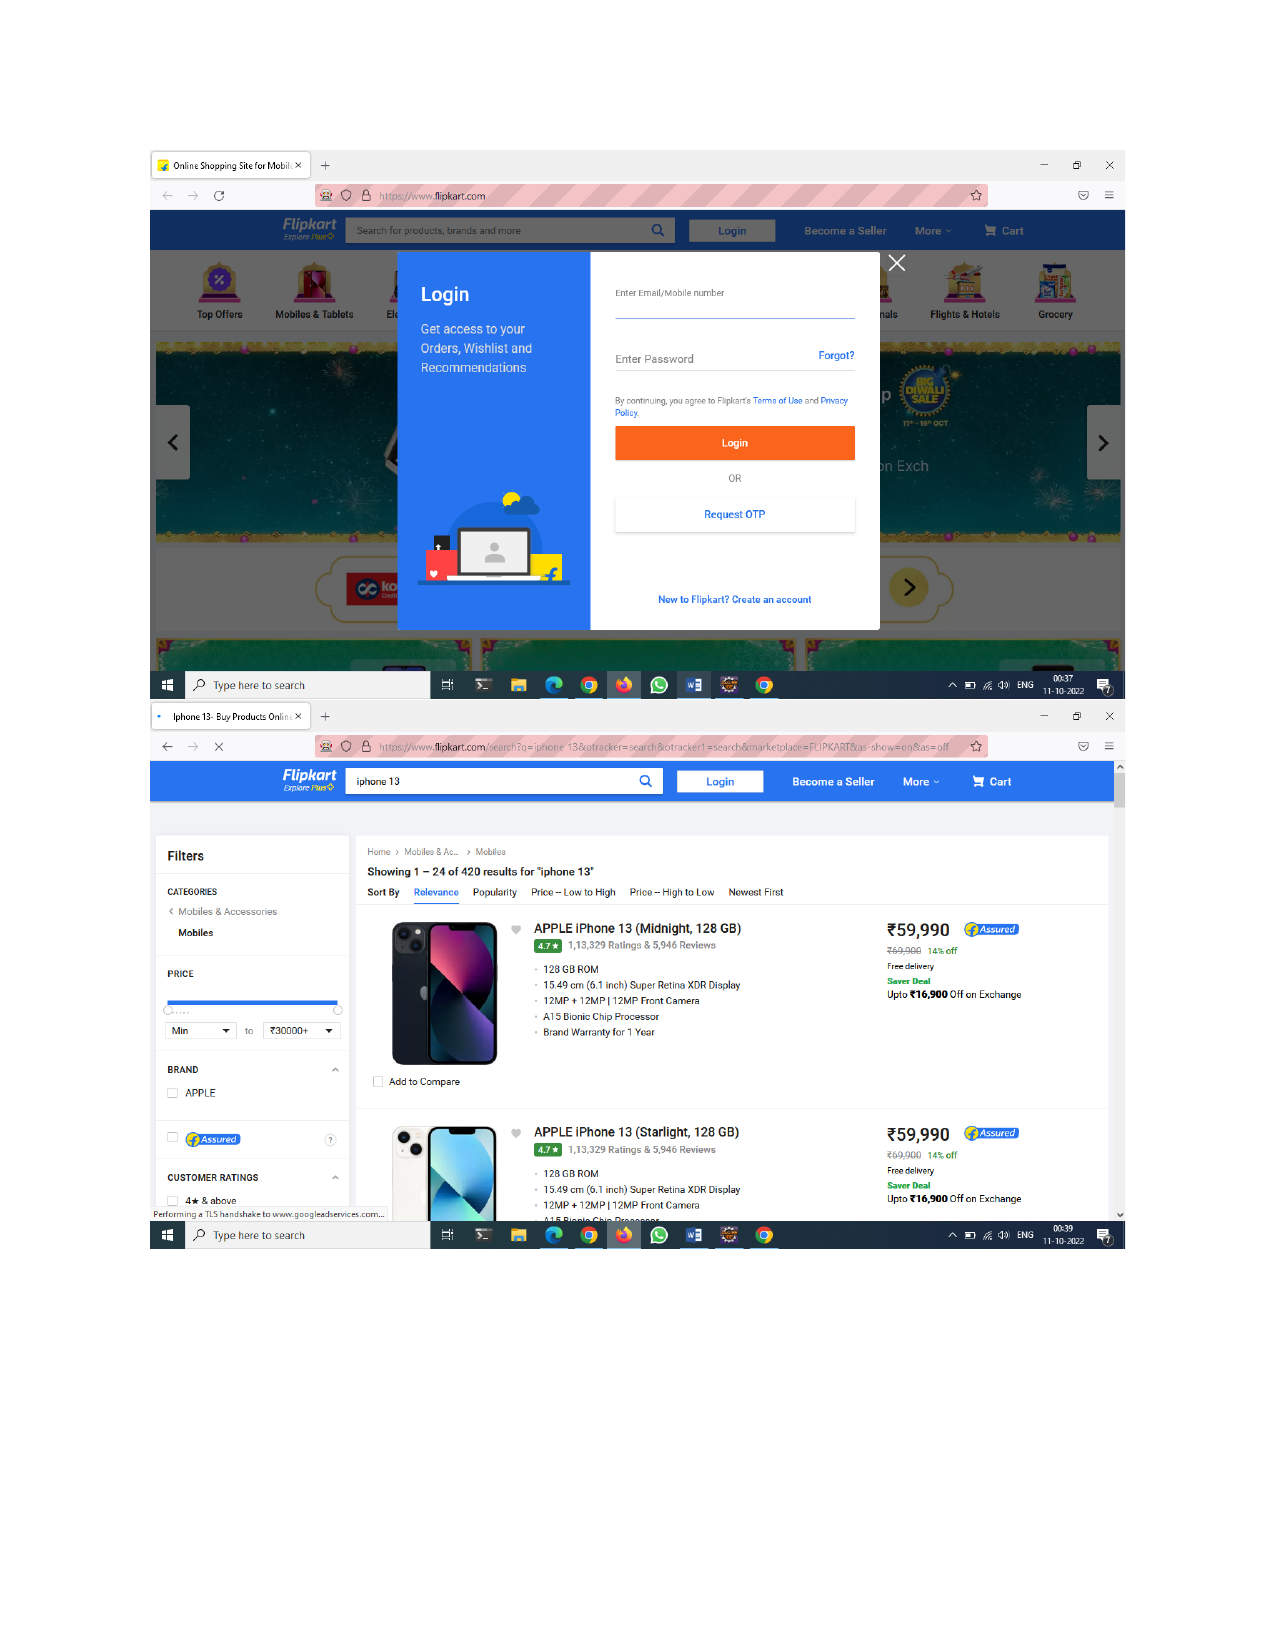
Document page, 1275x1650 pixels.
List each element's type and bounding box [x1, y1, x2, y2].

picture [150, 150, 1125, 699]
picture [150, 700, 1125, 1249]
